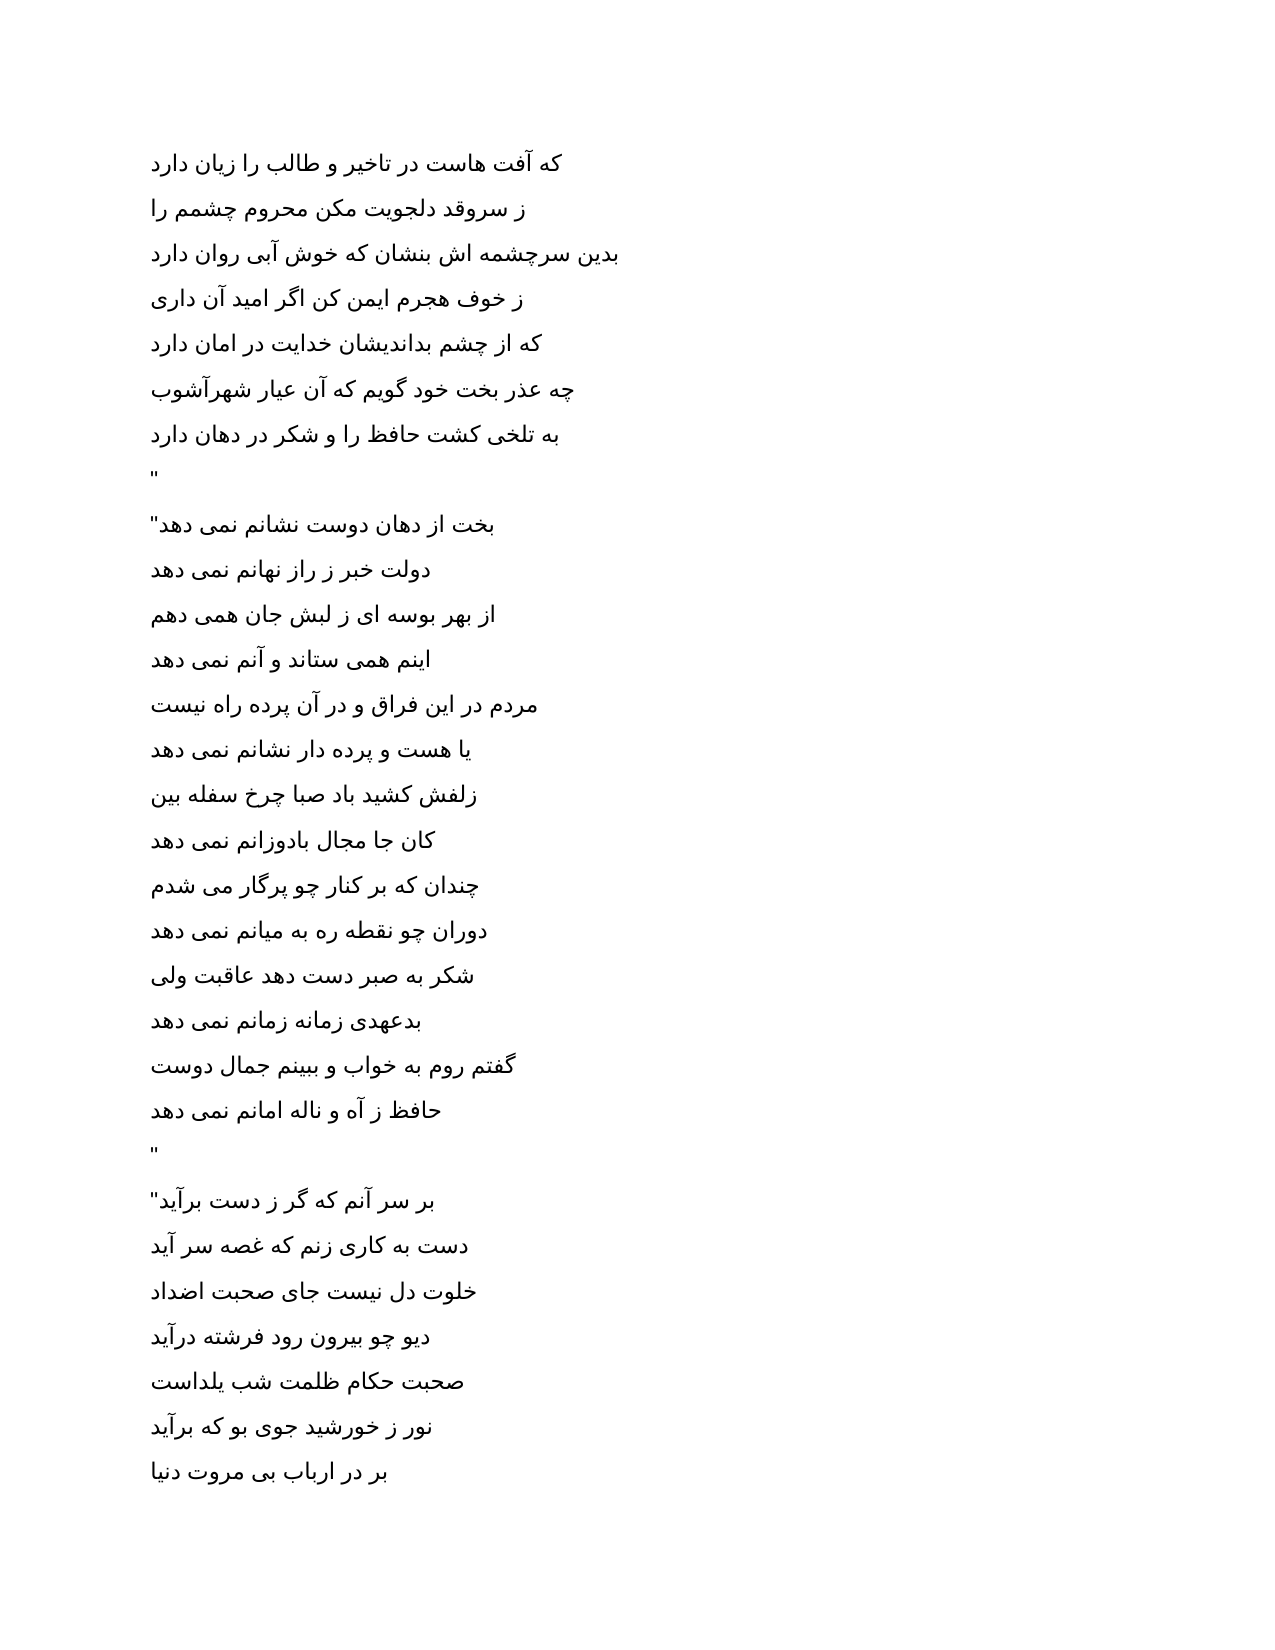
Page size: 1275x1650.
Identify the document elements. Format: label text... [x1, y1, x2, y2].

text دوران چو نقطه ره به میانم نمی دهد [150, 917, 1125, 943]
text زلفش کشید باد صبا چرخ سفله بین [150, 781, 1125, 808]
text دولت خبر ز راز نهانم نمی دهد [150, 556, 1125, 582]
text نور ز خورشید جوی بو که برآید [150, 1413, 1125, 1439]
text خلوت دل نیست جای صحبت اضداد [150, 1278, 1125, 1304]
text حافظ ز آه و ناله امانم نمی دهد [150, 1097, 1125, 1123]
text به تلخی کشت حافظ را و شکر در دهان دارد [150, 421, 1125, 447]
text بر در ارباب بی مروت دنیا [150, 1458, 1125, 1484]
text که از چشم بداندیشان خدایت در امان دارد [150, 330, 1125, 357]
text "بخت از دهان دوست نشانم نمی دهد [150, 511, 1125, 537]
text " [150, 1142, 1125, 1169]
text چندان که بر کنار چو پرگار می شدم [150, 872, 1125, 898]
text صحبت حکام ظلمت شب یلداست [150, 1368, 1125, 1394]
text یا هست و پرده دار نشانم نمی دهد [150, 736, 1125, 763]
text بدین سرچشمه اش بنشان که خوش آبی روان دارد [150, 240, 1125, 267]
text " [150, 466, 1125, 492]
text کان جا مجال بادوزانم نمی دهد [150, 827, 1125, 853]
text که آفت هاست در تاخیر و طالب را زیان دارد [150, 150, 1125, 176]
text دست به کاری زنم که غصه سر آید [150, 1232, 1125, 1259]
text چه عذر بخت خود گویم که آن عیار شهرآشوب [150, 376, 1125, 402]
text مردم در این فراق و در آن پرده راه نیست [150, 691, 1125, 718]
text از بهر بوسه ای ز لبش جان همی دهم [150, 601, 1125, 627]
text اینم همی ستاند و آنم نمی دهد [150, 646, 1125, 672]
text دیو چو بیرون رود فرشته درآید [150, 1323, 1125, 1349]
text ز خوف هجرم ایمن کن اگر امید آن داری [150, 285, 1125, 312]
text بدعهدی زمانه زمانم نمی دهد [150, 1007, 1125, 1033]
text ز سروقد دلجویت مکن محروم چشمم را [150, 195, 1125, 221]
text "بر سر آنم که گر ز دست برآید [150, 1187, 1125, 1214]
text شکر به صبر دست دهد عاقبت ولی [150, 962, 1125, 988]
text گفتم روم به خواب و ببینم جمال دوست [150, 1052, 1125, 1078]
